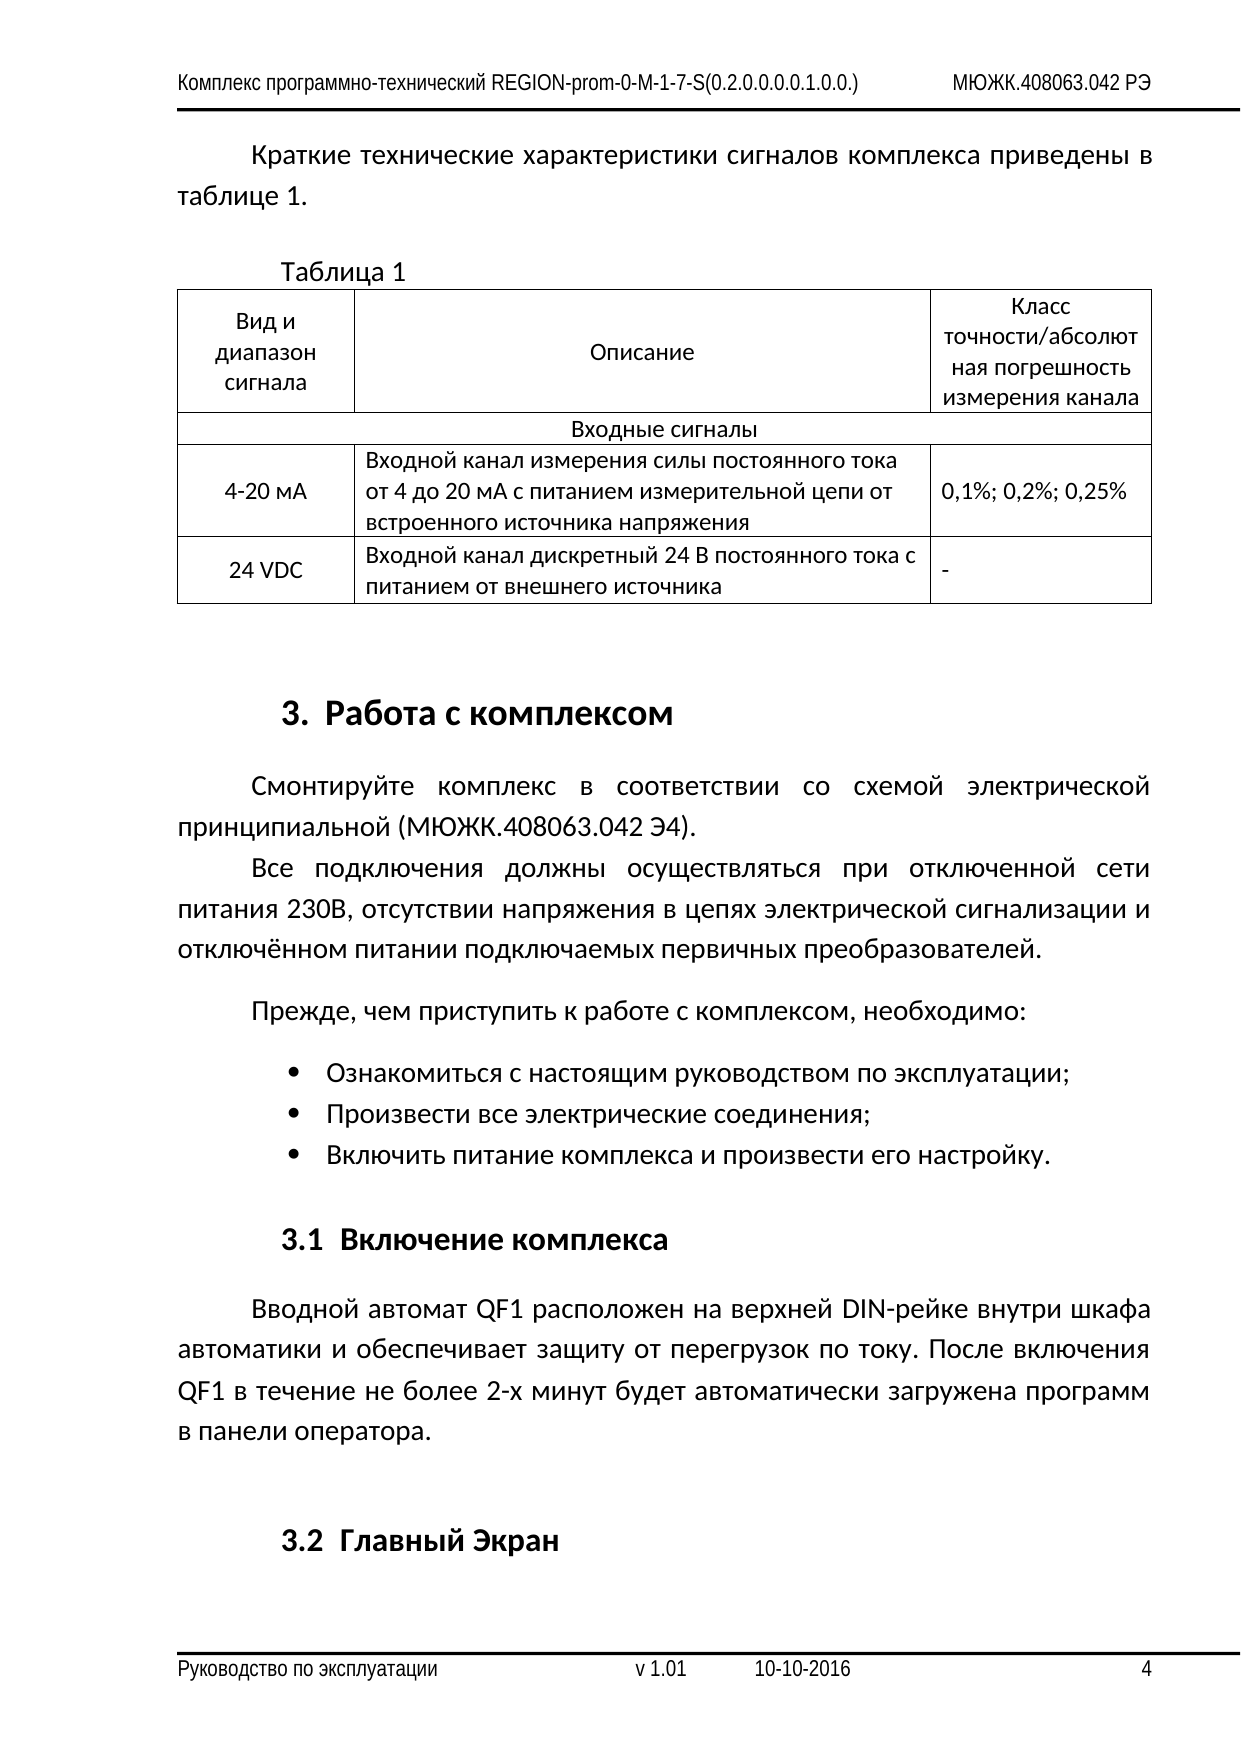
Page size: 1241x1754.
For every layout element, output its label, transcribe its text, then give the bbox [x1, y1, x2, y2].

table_header Класс точности/абсолютная погрешность измерения канала [931, 290, 1151, 412]
text Таблица 1 [281, 253, 1154, 289]
text Вводной автомат QF1 расположен на верхней DIN-рейке внутри шкафа автоматики и обеспечивает защиту от перегрузок по току. После включения QF1 в течение не более 2-х минут будет автоматически загружена программ в панели оператора. [177, 1290, 1152, 1448]
list Работа с комплексом [236, 689, 1152, 735]
text Прежде, чем приступить к работе с комплексом, необходимо: [177, 992, 1152, 1028]
table_cell Входной канал измерения силы постоянного тока от 4 до 20 мА с питанием измерительной цепи от встроенного источника напряжения [355, 445, 930, 536]
table_cell 24 VDC [178, 537, 354, 602]
table_cell - [931, 537, 1151, 602]
table_cell Входные сигналы [178, 413, 1151, 444]
list Произвести все электрические соединения; [288, 1095, 1152, 1131]
text Смонтируйте комплекс в соответствии со схемой электрической принципиальной (МЮЖК.408063.042 Э4). [177, 767, 1152, 843]
table_header Описание [355, 290, 930, 412]
list Ознакомиться с настоящим руководством по эксплуатации; [288, 1054, 1152, 1090]
table_cell Входной канал дискретный 24 В постоянного тока с питанием от внешнего источника [355, 537, 930, 602]
text Краткие технические характеристики сигналов комплекса приведены в таблице 1. [177, 136, 1154, 212]
list Главный Экран [236, 1519, 1152, 1560]
list Включение комплекса [236, 1218, 1152, 1259]
list Включить питание комплекса и произвести его настройку. [288, 1136, 1152, 1172]
text Все подключения должны осуществляться при отключенной сети питания 230В, отсутствии напряжения в цепях электрической сигнализации и отключённом питании подключаемых первичных преобразователей. [177, 849, 1152, 966]
table_cell 0,1%; 0,2%; 0,25% [931, 445, 1151, 536]
table_cell 4-20 мА [178, 445, 354, 536]
table_header Вид и диапазон сигнала [178, 290, 354, 412]
